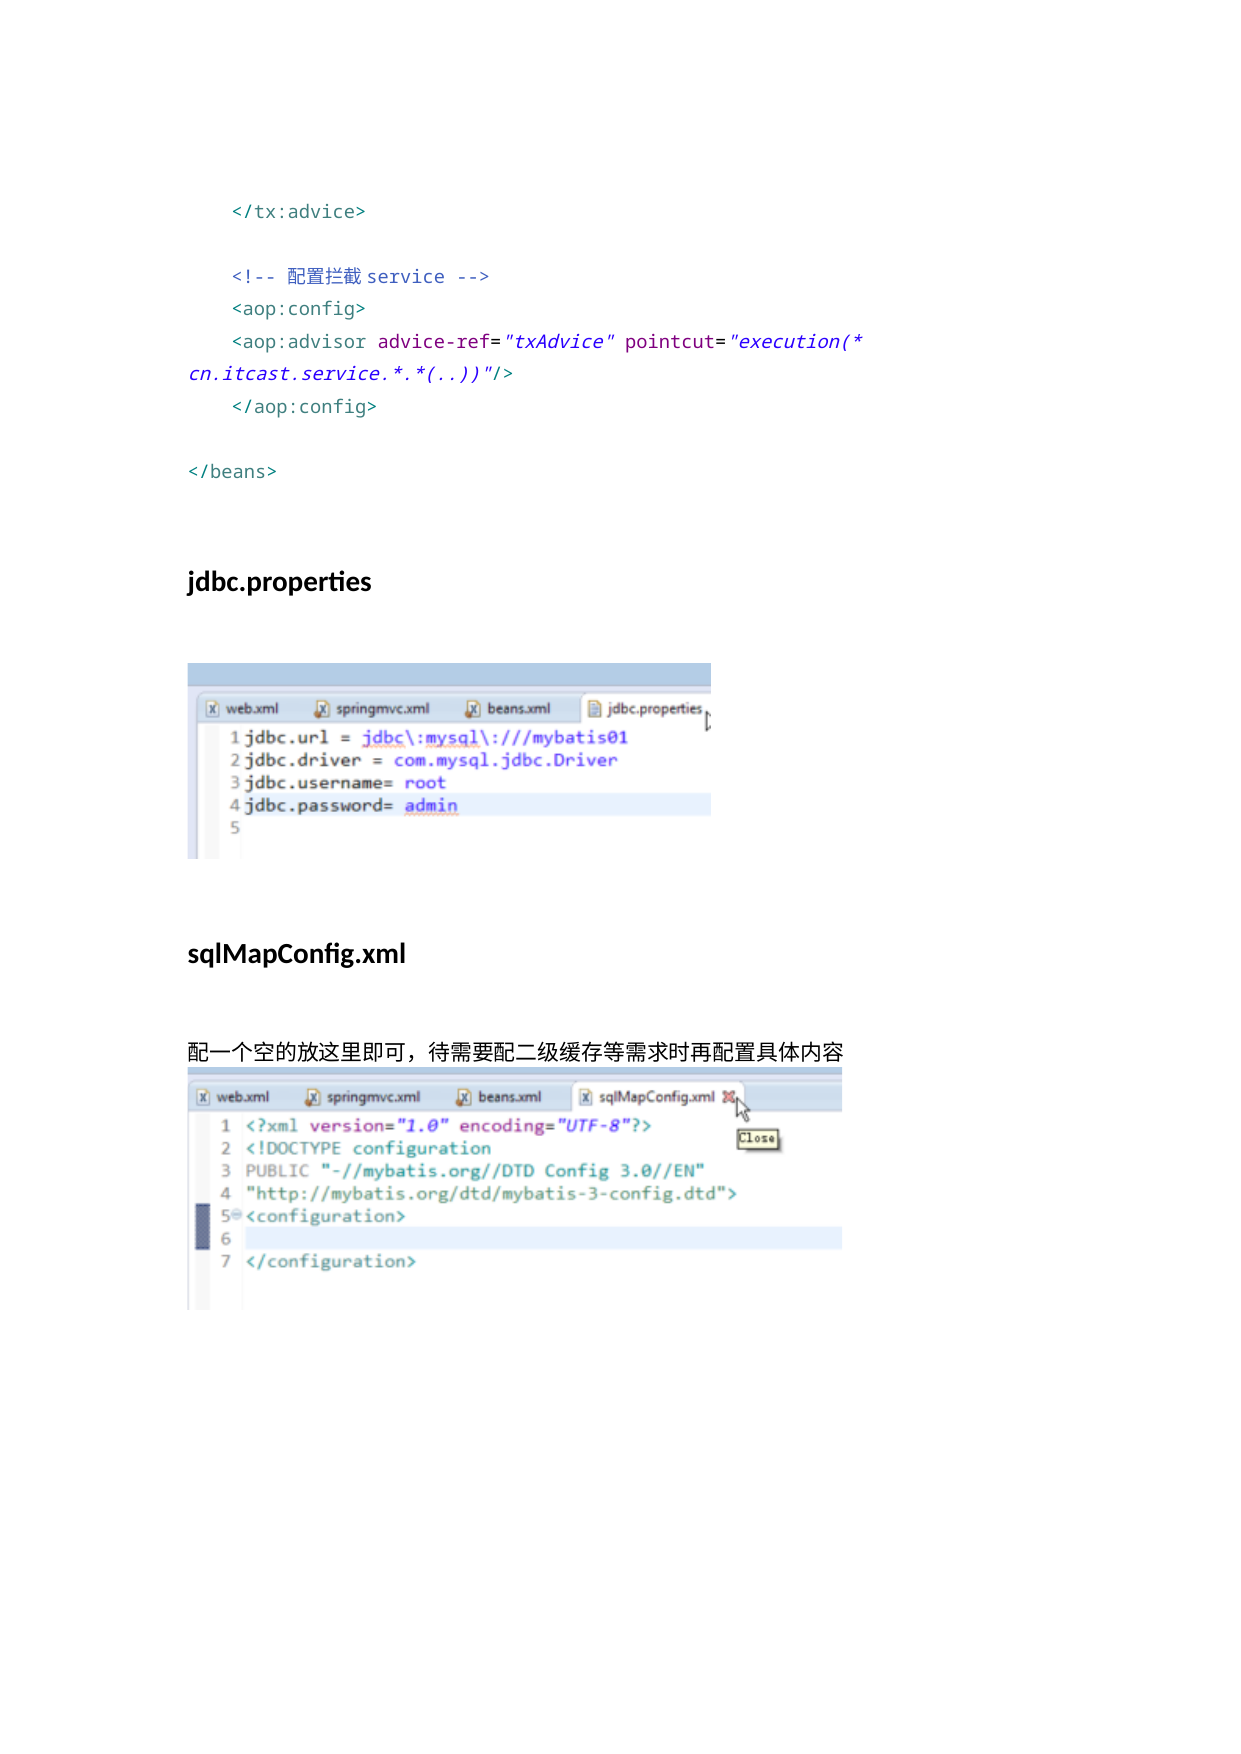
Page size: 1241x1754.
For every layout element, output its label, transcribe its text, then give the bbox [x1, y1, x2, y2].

text <aop:config> [187, 292, 1053, 324]
picture [187, 1067, 843, 1310]
text 配一个空的放这里即可，待需要配二级缓存等需求时再配置具体内容 [187, 1035, 1053, 1067]
picture [187, 663, 711, 859]
text </aop:config> [187, 389, 1053, 422]
text <!-- 配置拦截service --> [187, 259, 1053, 292]
subtitle jdbc.properties [187, 549, 1053, 614]
text </tx:advice> [187, 194, 1053, 227]
subtitle sqlMapConfig.xml [187, 920, 1053, 985]
text <aop:advisor advice-ref="txAdvice" pointcut="execution(* cn.itcast.service.*.*(..))"/> [187, 324, 1053, 389]
text </beans> [187, 454, 1053, 487]
